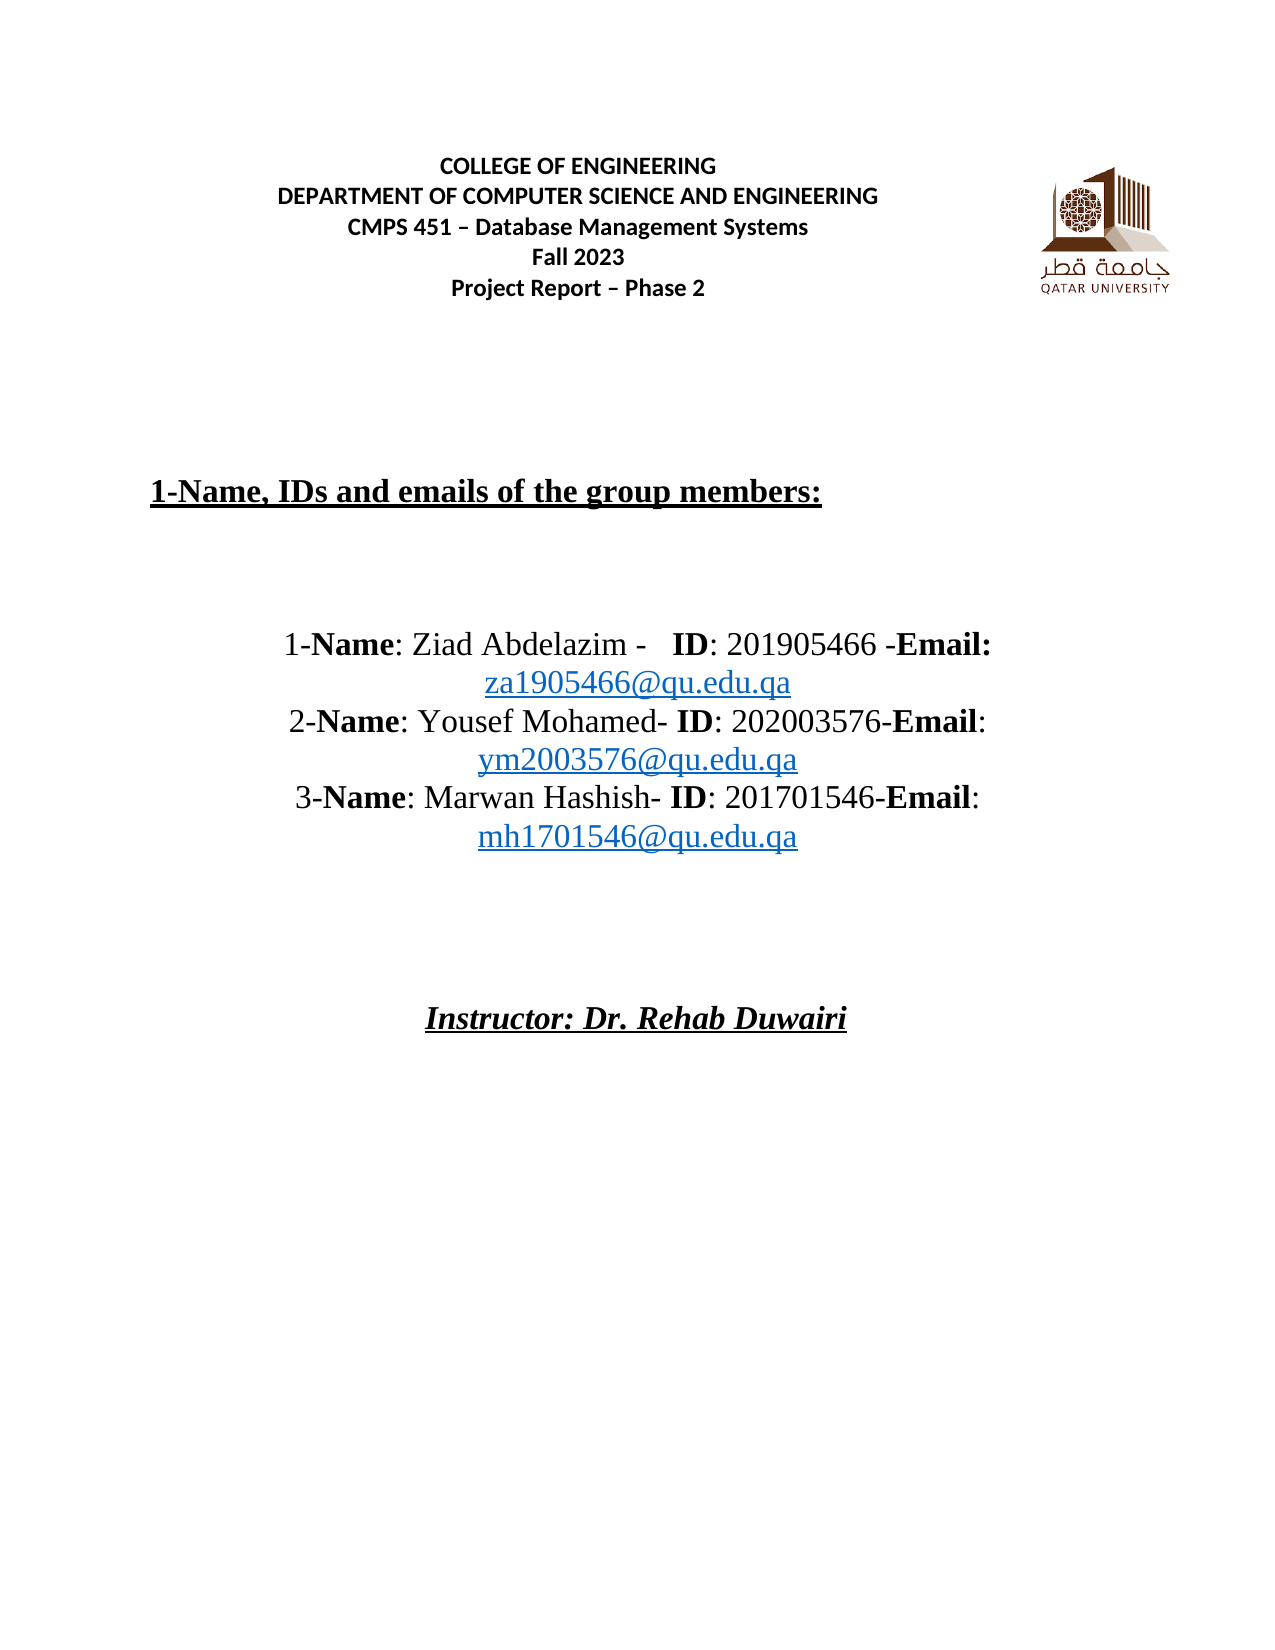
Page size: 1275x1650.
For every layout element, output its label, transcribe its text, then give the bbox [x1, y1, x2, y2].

text CMPS 451 – Database Management Systems [150, 211, 1025, 242]
picture [1025, 151, 1181, 302]
text COLLEGE OF ENGINEERING [150, 150, 1125, 181]
text 1-Name, IDs and emails of the group members: [150, 471, 1125, 509]
text DEPARTMENT OF COMPUTER SCIENCE AND ENGINEERING [150, 181, 1025, 211]
text 2-Name: Yousef Mohamed- ID: 202003576-Email: ym2003576@qu.edu.qa [150, 701, 1125, 777]
text 3-Name: Marwan Hashish- ID: 201701546-Email: mh1701546@qu.edu.qa [150, 777, 1125, 854]
text Instructor: Dr. Rehab Duwairi [150, 998, 1125, 1036]
text Project Report – Phase 2 [150, 272, 1125, 303]
text 1-Name: Ziad Abdelazim - ID: 201905466 -Email: za1905466@qu.edu.qa [150, 624, 1125, 701]
text Fall 2023 [150, 242, 1025, 272]
